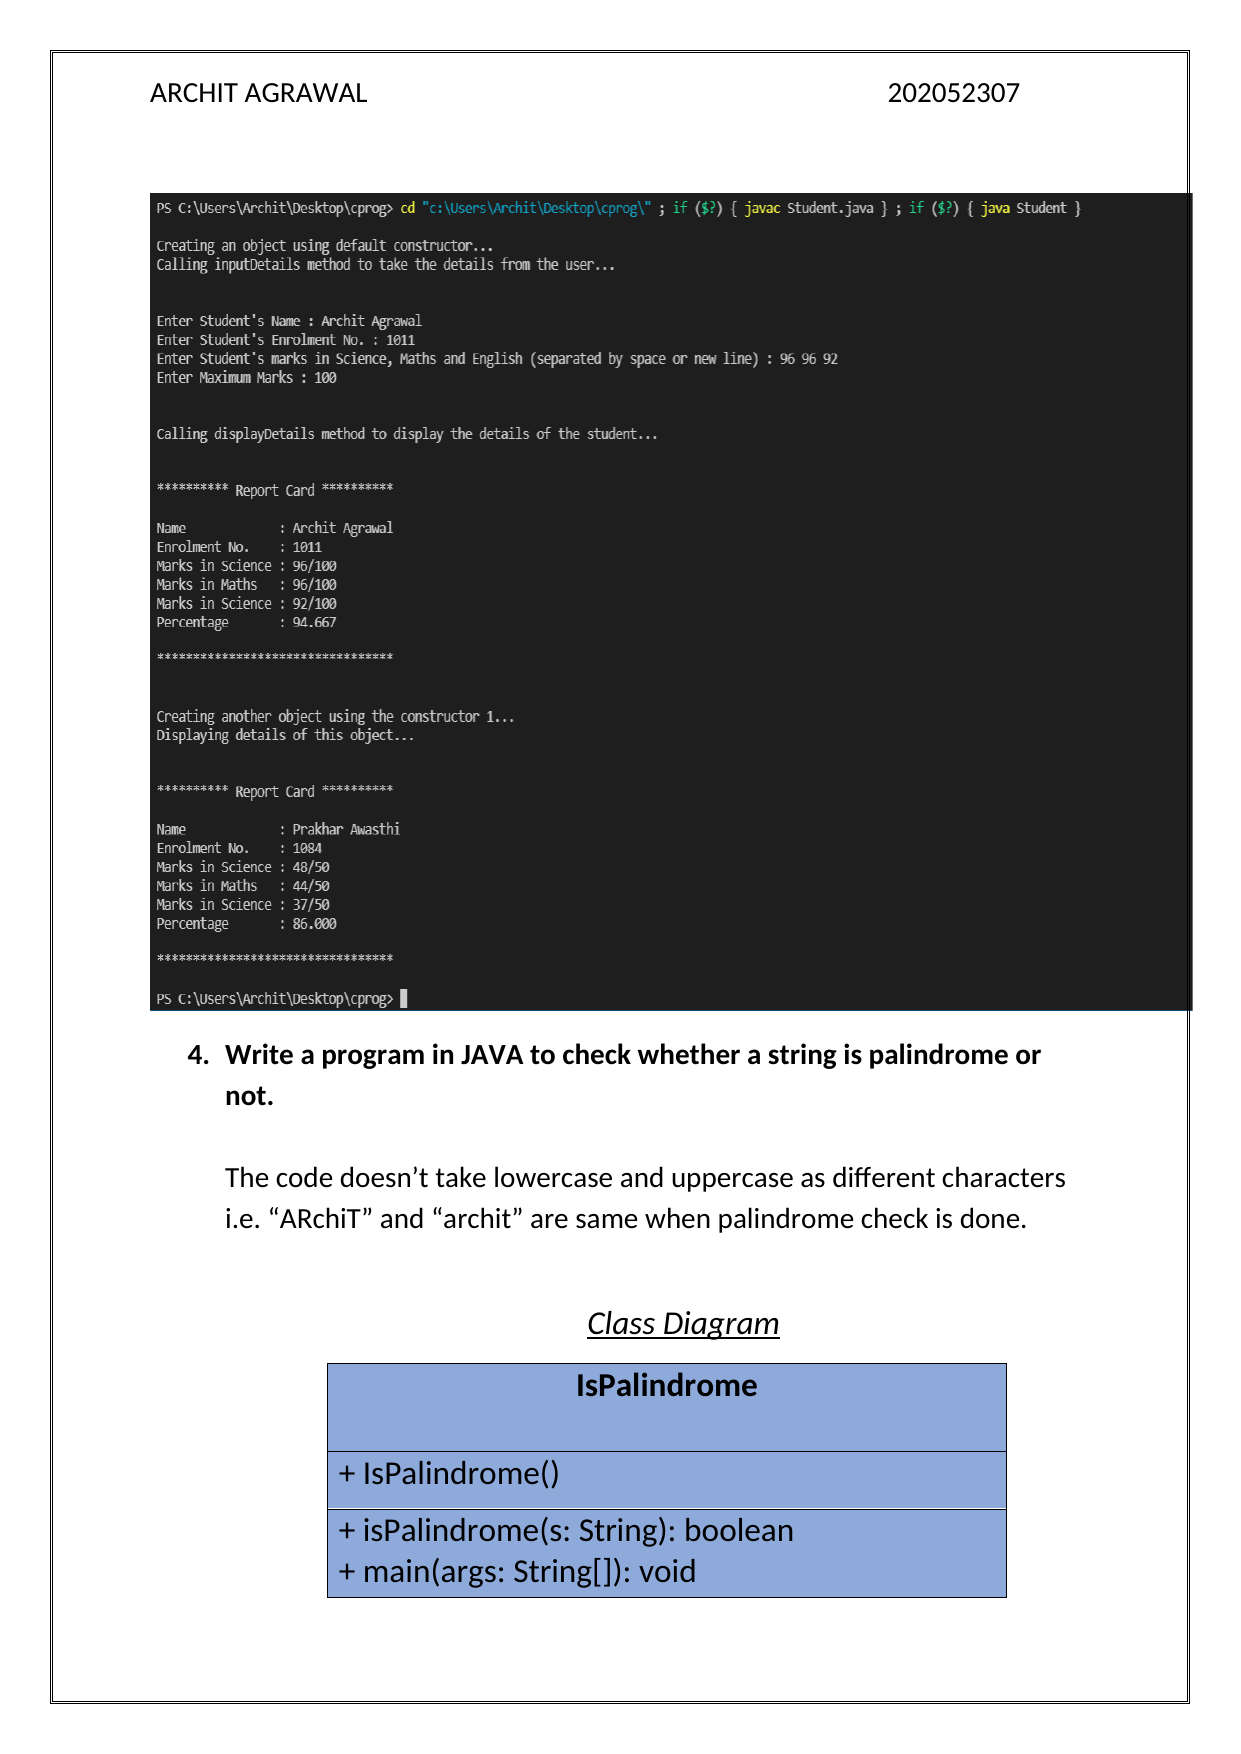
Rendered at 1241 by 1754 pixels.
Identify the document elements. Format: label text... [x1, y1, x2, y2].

list The code doesn’t take lowercase and uppercase as different characters i.e. “ARchiT” and “archit” are same when palindrome check is done. [225, 1159, 1090, 1235]
text Class Diagram [150, 1302, 1090, 1343]
table_cell + IsPalindrome() [328, 1452, 1006, 1508]
picture [150, 193, 1187, 1011]
table_header IsPalindrome [328, 1364, 1006, 1451]
table_cell + isPalindrome(s: String): boolean + main(args: String[]): void [328, 1510, 1006, 1597]
list Write a program in JAVA to check whether a string is palindrome or not. [187, 1036, 1090, 1112]
